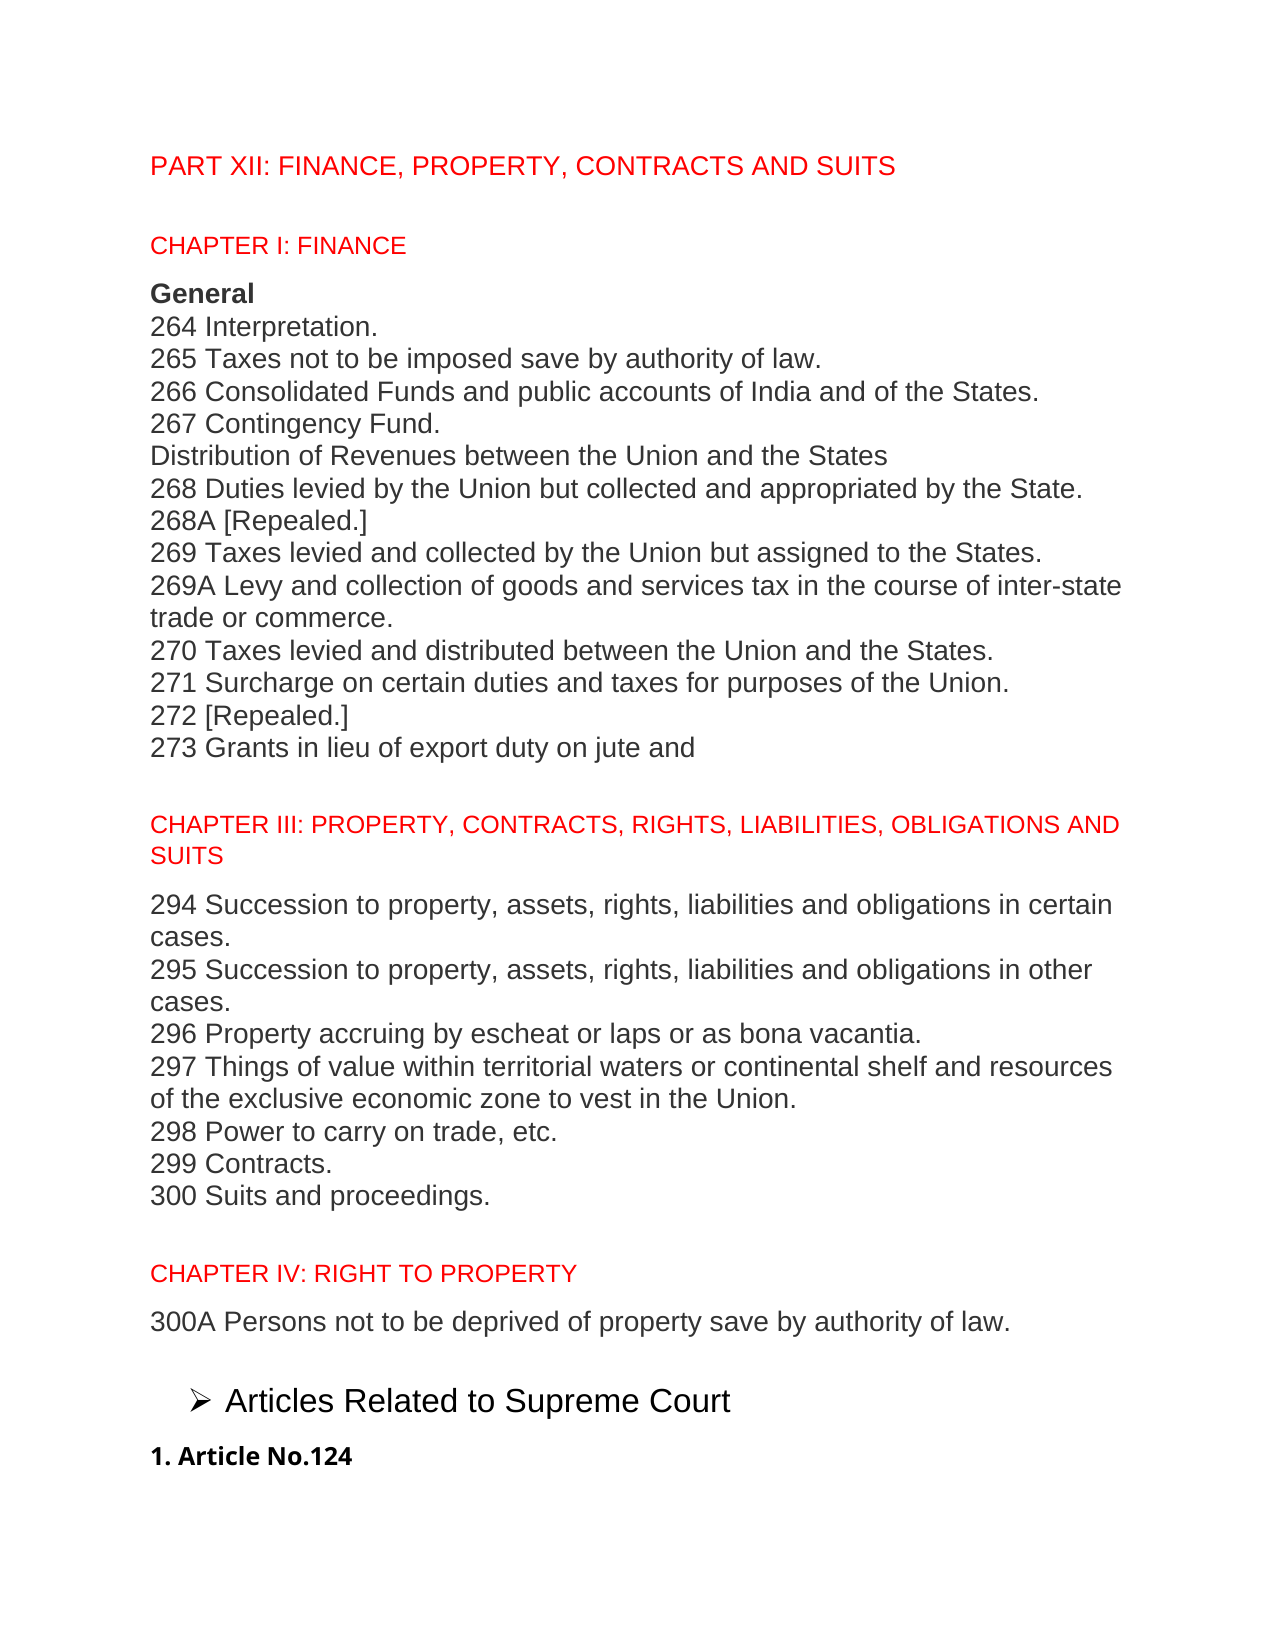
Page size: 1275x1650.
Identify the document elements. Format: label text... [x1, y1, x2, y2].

subtitle CHAPTER III: PROPERTY, CONTRACTS, RIGHTS, LIABILITIES, OBLIGATIONS AND SUITS [150, 810, 1125, 870]
text 294 Succession to property, assets, rights, liabilities and obligations in certain cases. 295 Succession to property, assets, rights, liabilities and obligations in other cases. 296 Property accruing by escheat or laps or as bona vacantia. 297 Things of value within territorial waters or continental shelf and resources of the exclusive economic zone to vest in the Union. 298 Power to carry on trade, etc. 299 Contracts. 300 Suits and proceedings. [150, 888, 1125, 1212]
subtitle Articles Related to Supreme Court [187, 1381, 1125, 1420]
text 1. Article No.124 [150, 1439, 1125, 1473]
text General 264 Interpretation. 265 Taxes not to be imposed save by authority of law. 266 Consolidated Funds and public accounts of India and of the States. 267 Contingency Fund. Distribution of Revenues between the Union and the States 268 Duties levied by the Union but collected and appropriated by the State. 268A [Repealed.] 269 Taxes levied and collected by the Union but assigned to the States. 269A Levy and collection of goods and services tax in the course of inter-state trade or commerce. 270 Taxes levied and distributed between the Union and the States. 271 Surcharge on certain duties and taxes for purposes of the Union. 272 [Repealed.] 273 Grants in lieu of export duty on jute and [150, 277, 1125, 763]
text 300A Persons not to be deprived of property save by authority of law. [150, 1305, 1125, 1338]
subtitle CHAPTER I: FINANCE [150, 231, 1125, 259]
subtitle PART XII: FINANCE, PROPERTY, CONTRACTS AND SUITS [150, 150, 1125, 181]
subtitle CHAPTER IV: RIGHT TO PROPERTY [150, 1259, 1125, 1287]
